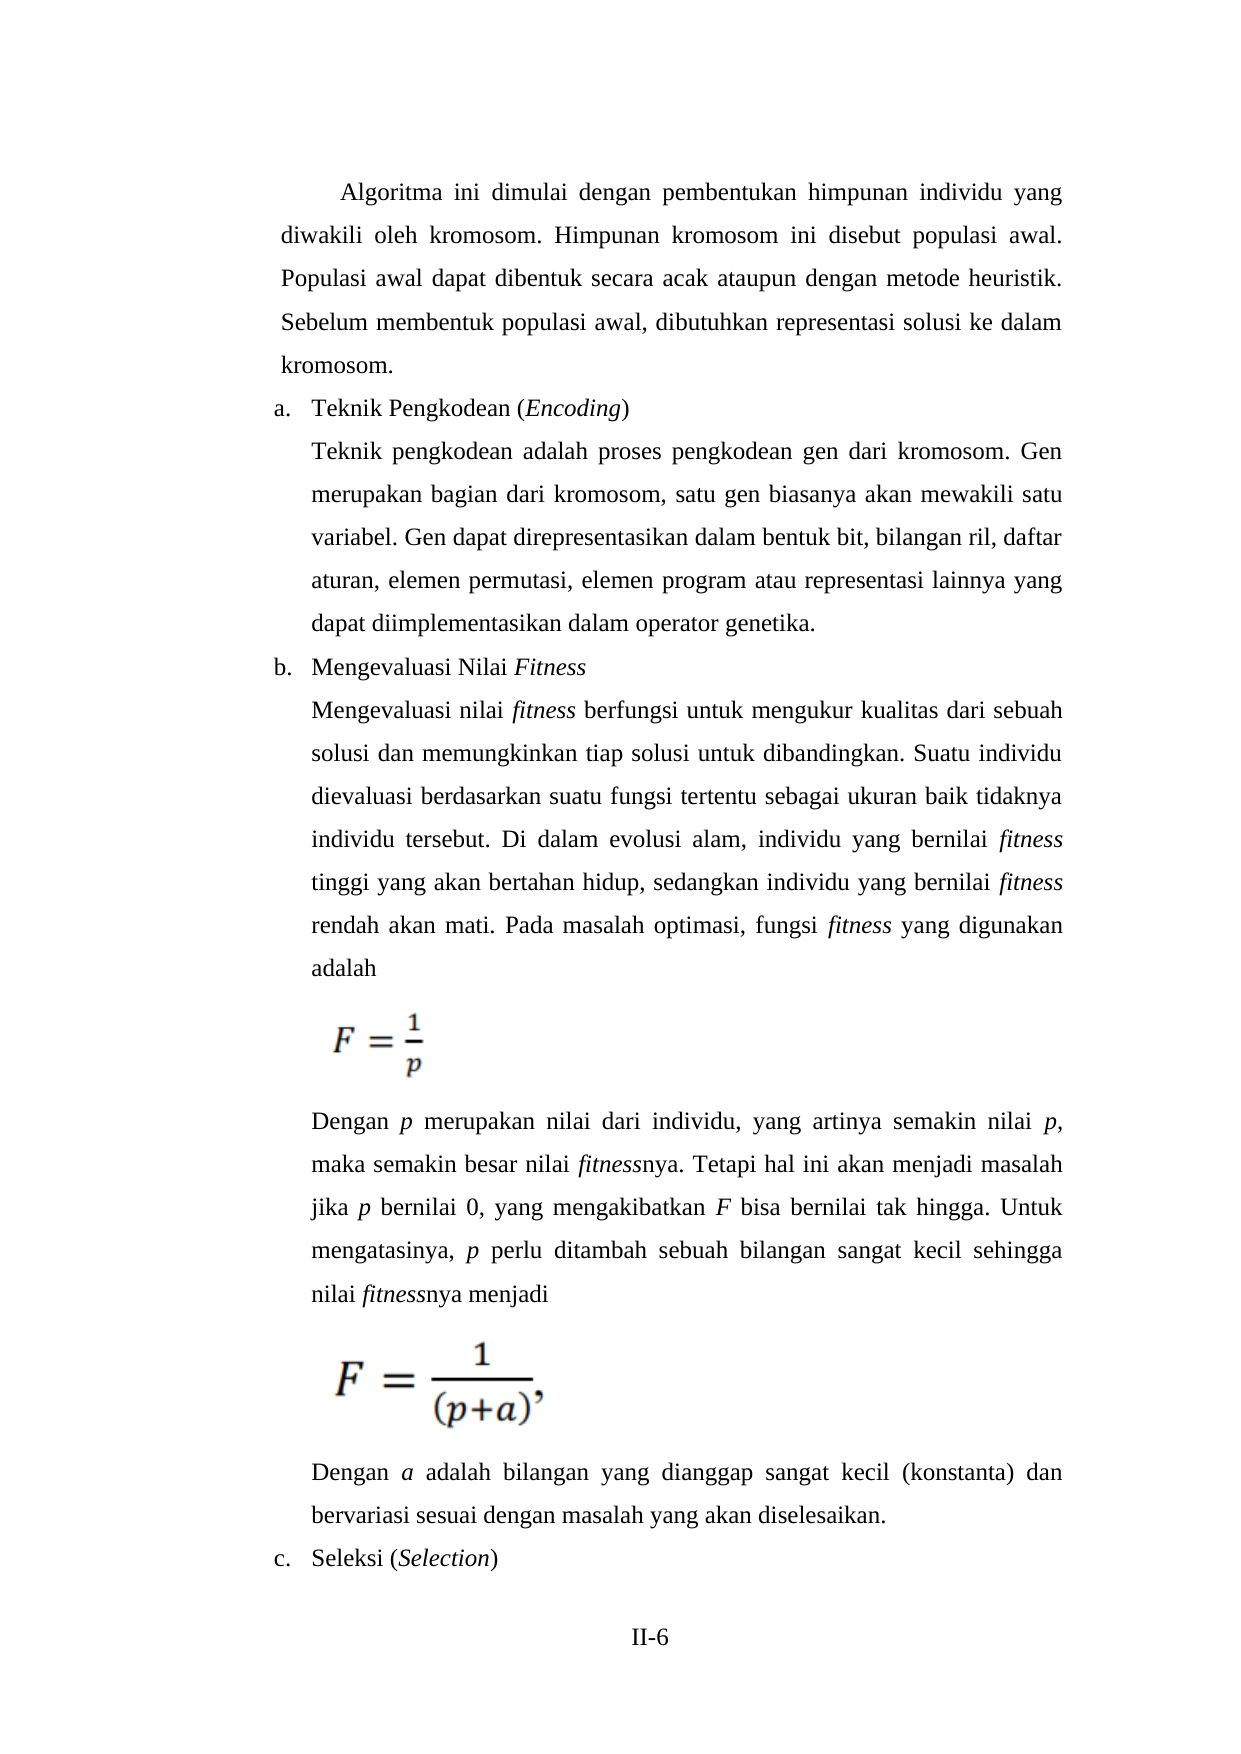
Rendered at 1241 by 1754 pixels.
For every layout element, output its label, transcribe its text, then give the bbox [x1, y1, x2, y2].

picture [311, 996, 463, 1092]
list Teknik Pengkodean (Encoding) [274, 393, 1063, 422]
list Teknik pengkodean adalah proses pengkodean gen dari kromosom. Gen merupakan bagian dari kromosom, satu gen biasanya akan mewakili satu variabel. Gen dapat direpresentasikan dalam bentuk bit, bilangan ril, daftar aturan, elemen permutasi, elemen program atau representasi lainnya yang dapat diimplementasikan dalam operator genetika. [311, 436, 1063, 637]
list Dengan a adalah bilangan yang dianggap sangat kecil (konstanta) dan bervariasi sesuai dengan masalah yang akan diselesaikan. [311, 1457, 1063, 1528]
list Dengan p merupakan nilai dari individu, yang artinya semakin nilai p, maka semakin besar nilai fitnessnya. Tetapi hal ini akan menjadi masalah jika p bernilai 0, yang mengakibatkan F bisa bernilai tak hingga. Untuk mengatasinya, p perlu ditambah sebuah bilangan sangat kecil sehingga nilai fitnessnya menjadi [311, 1106, 1063, 1307]
list Algoritma ini dimulai dengan pembentukan himpunan individu yang diwakili oleh kromosom. Himpunan kromosom ini disebut populasi awal. Populasi awal dapat dibentuk secara acak ataupun dengan metode heuristik. Sebelum membentuk populasi awal, dibutuhkan representasi solusi ke dalam kromosom. [281, 177, 1063, 378]
list Mengevaluasi nilai fitness berfungsi untuk mengukur kualitas dari sebuah solusi dan memungkinkan tiap solusi untuk dibandingkan. Suatu individu dievaluasi berdasarkan suatu fungsi tertentu sebagai ukuran baik tidaknya individu tersebut. Di dalam evolusi alam, individu yang bernilai fitness tinggi yang akan bertahan hidup, sedangkan individu yang bernilai fitness rendah akan mati. Pada masalah optimasi, fungsi fitness yang digunakan adalah [311, 695, 1063, 982]
list Mengevaluasi Nilai Fitness [274, 652, 1063, 680]
list Seleksi (Selection) [274, 1543, 1063, 1572]
picture [311, 1321, 571, 1443]
